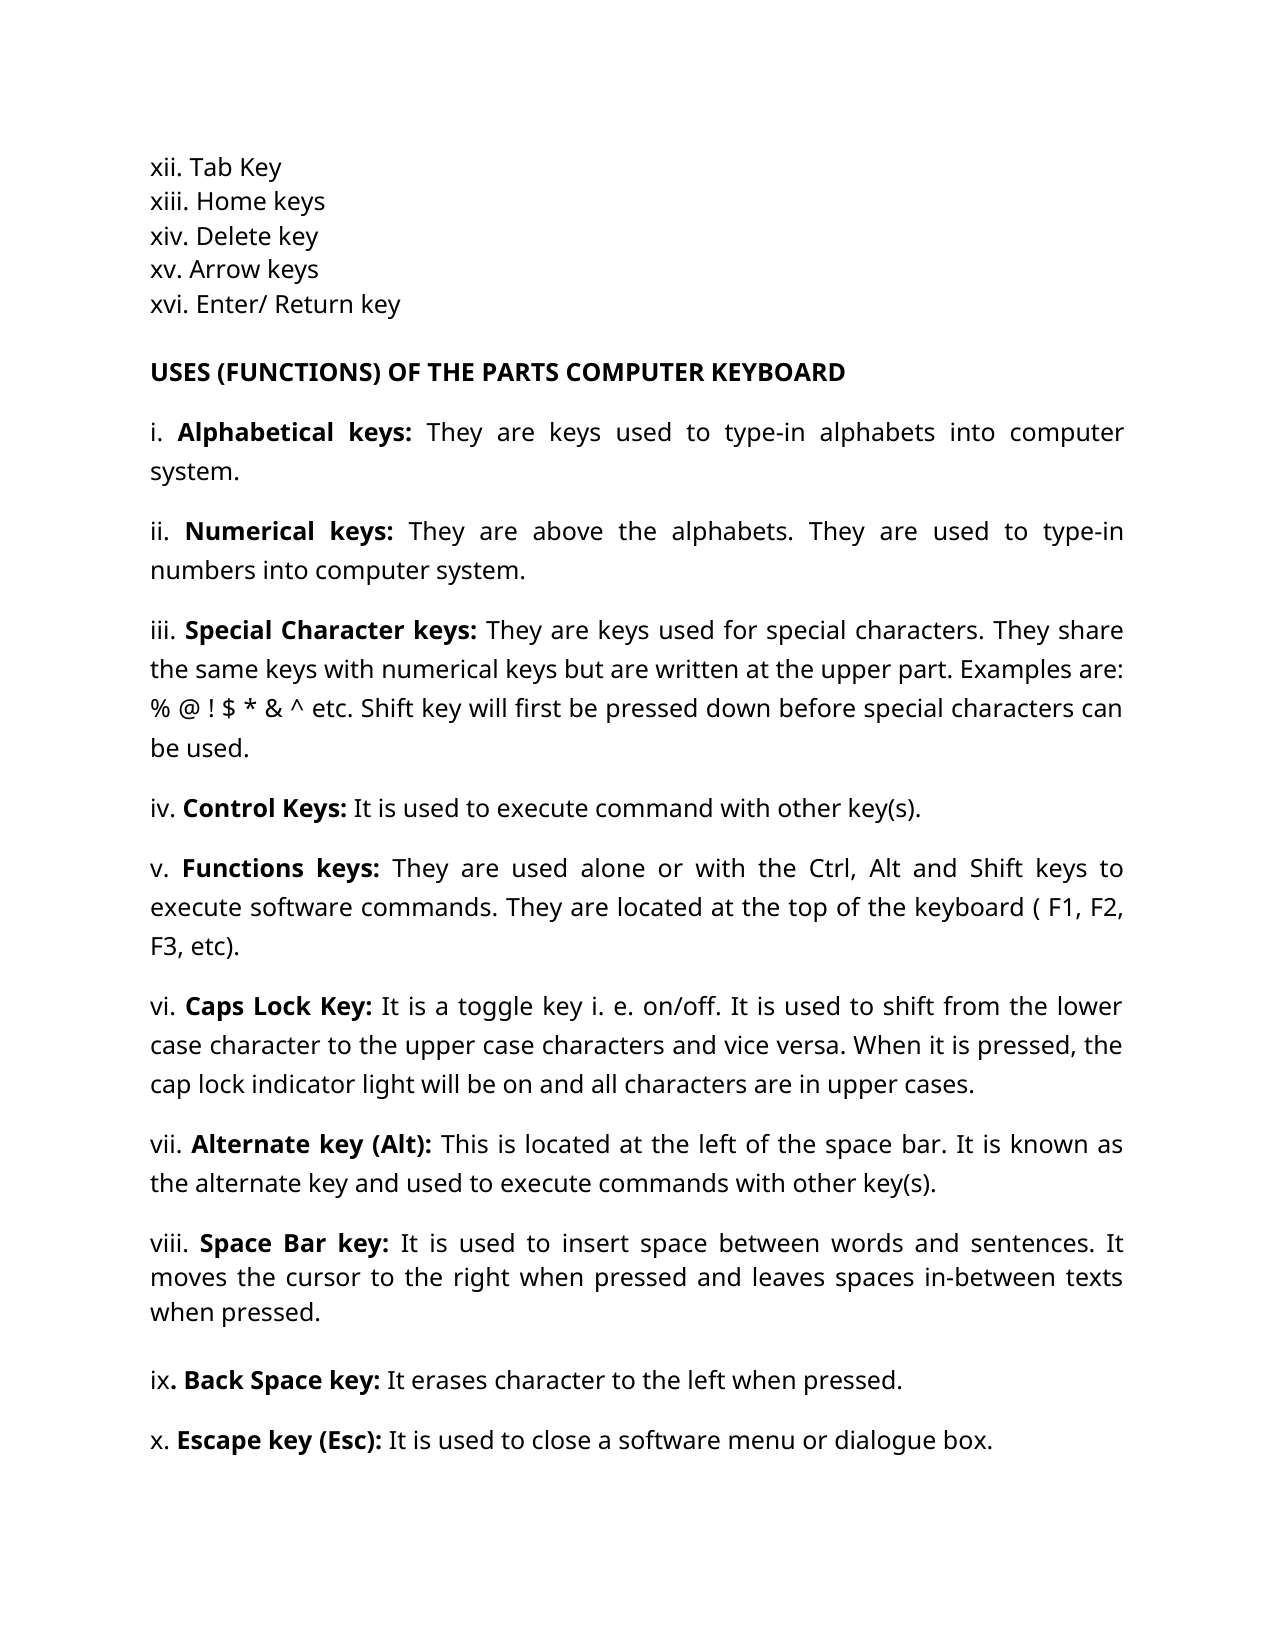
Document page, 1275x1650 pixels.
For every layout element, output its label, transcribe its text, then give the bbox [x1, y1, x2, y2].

text xv. Arrow keys [150, 252, 1125, 286]
text x. Escape key (Esc): It is used to close a software menu or dialogue box. [150, 1422, 1125, 1456]
text ii. Numerical keys: They are above the alphabets. They are used to type-in numbers into computer system. [150, 513, 1125, 587]
text vi. Caps Lock Key: It is a toggle key i. e. on/off. It is used to shift from the lower case character to the upper case characters and vice versa. When it is pressed, the cap lock indicator light will be on and all characters are in upper cases. [150, 988, 1125, 1101]
text i. Alphabetical keys: They are keys used to type-in alphabets into computer system. [150, 414, 1125, 488]
text ix. Back Space key: It erases character to the left when pressed. [150, 1362, 1125, 1396]
text v. Functions keys: They are used alone or with the Ctrl, Alt and Shift keys to execute software commands. They are located at the top of the keyboard ( F1, F2, F3, etc). [150, 850, 1125, 963]
text vii. Alternate key (Alt): This is located at the left of the space bar. It is known as the alternate key and used to execute commands with other key(s). [150, 1127, 1125, 1200]
text USES (FUNCTIONS) OF THE PARTS COMPUTER KEYBOARD [150, 354, 1125, 388]
text xiv. Delete key [150, 218, 1125, 252]
text xvi. Enter/ Return key [150, 286, 1125, 320]
text viii. Space Bar key: It is used to insert space between words and sentences. It moves the cursor to the right when pressed and leaves spaces in-between texts when pressed. [150, 1226, 1125, 1328]
text xiii. Home keys [150, 184, 1125, 218]
text iii. Special Character keys: They are keys used for special characters. They share the same keys with numerical keys but are written at the upper part. Examples are: % @ ! $ * & ^ etc. Shift key will first be pressed down before special characters can be used. [150, 613, 1125, 764]
text iv. Control Keys: It is used to execute command with other key(s). [150, 790, 1125, 824]
text xii. Tab Key [150, 150, 1125, 184]
